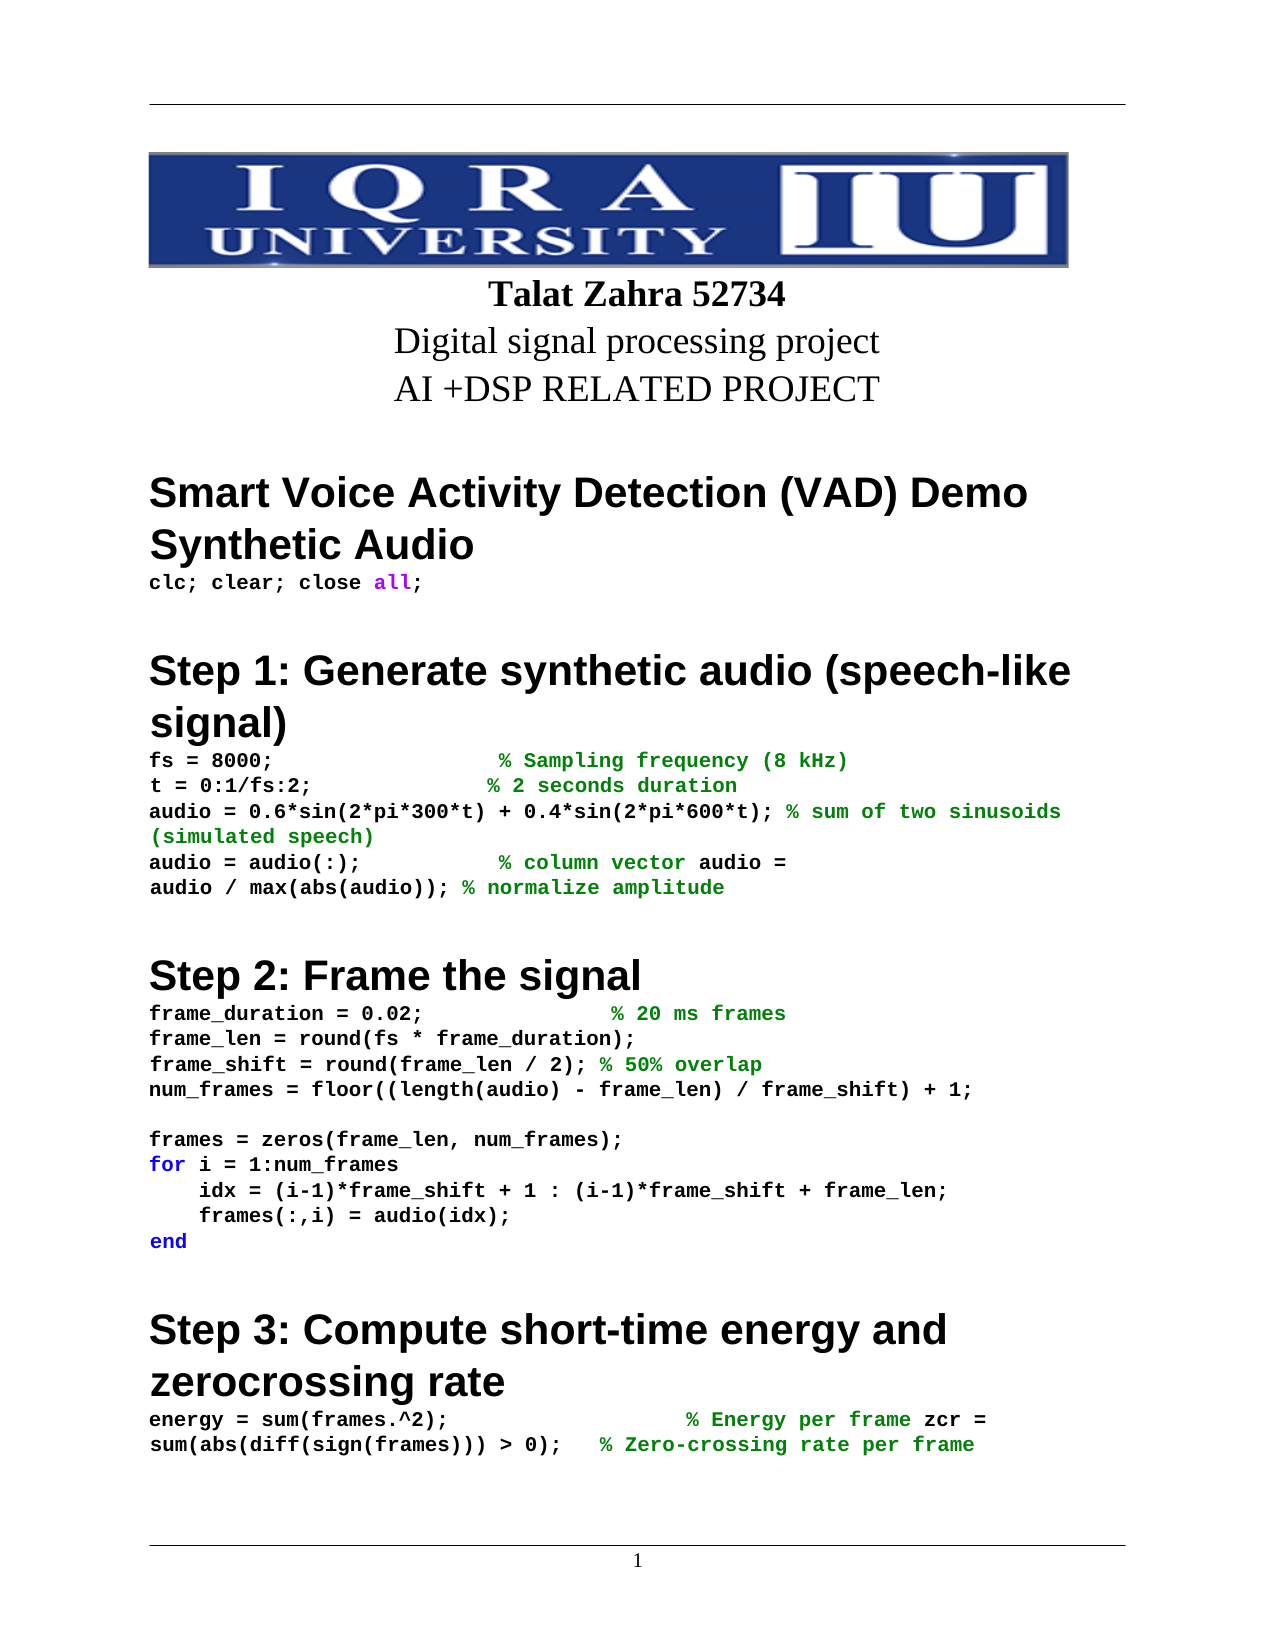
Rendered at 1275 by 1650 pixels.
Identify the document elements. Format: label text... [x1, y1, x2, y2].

text idx = (i-1)*frame_shift + 1 : (i-1)*frame_shift + frame_len; [148, 1180, 1125, 1204]
text clc; clear; close all; [148, 572, 1125, 596]
text frames(:,i) = audio(idx); end [148, 1206, 550, 1254]
text energy = sum(frames.^2); % Energy per frame zcr = sum(abs(diff(sign(frames))) > 0); % Zero-crossing rate per frame [148, 1409, 1050, 1458]
subtitle Step 3: Compute short-time energy and zerocrossing rate [148, 1304, 1125, 1405]
text for i = 1:num_frames [148, 1154, 1125, 1178]
text fs = 8000; % Sampling frequency (8 kHz) t = 0:1/fs:2; % 2 seconds duration [148, 750, 862, 799]
text AI +DSP RELATED PROJECT [148, 367, 1125, 410]
text frame_len = round(fs * frame_duration); frame_shift = round(frame_len / 2); % 50% overlap [148, 1028, 775, 1077]
text frames = zeros(frame_len, num_frames); [148, 1129, 1125, 1153]
subtitle Smart Voice Activity Detection (VAD) Demo Synthetic Audio [148, 467, 1125, 568]
picture [148, 152, 1069, 268]
text Talat Zahra 52734 [148, 271, 1125, 314]
text audio = 0.6*sin(2*pi*300*t) + 0.4*sin(2*pi*600*t); % sum of two sinusoids [148, 801, 1125, 824]
subtitle Step 2: Frame the signal [148, 950, 1125, 999]
text Digital signal processing project [148, 319, 1125, 362]
text (simulated speech) [150, 826, 1125, 850]
text audio = audio(:); % column vector audio = audio / max(abs(audio)); % normalize amplitude [148, 852, 825, 901]
subtitle Step 1: Generate synthetic audio (speech-like signal) [148, 645, 1125, 746]
text frame_duration = 0.02; % 20 ms frames [148, 1003, 1125, 1027]
text num_frames = floor((length(audio) - frame_len) / frame_shift) + 1; [148, 1079, 1125, 1103]
